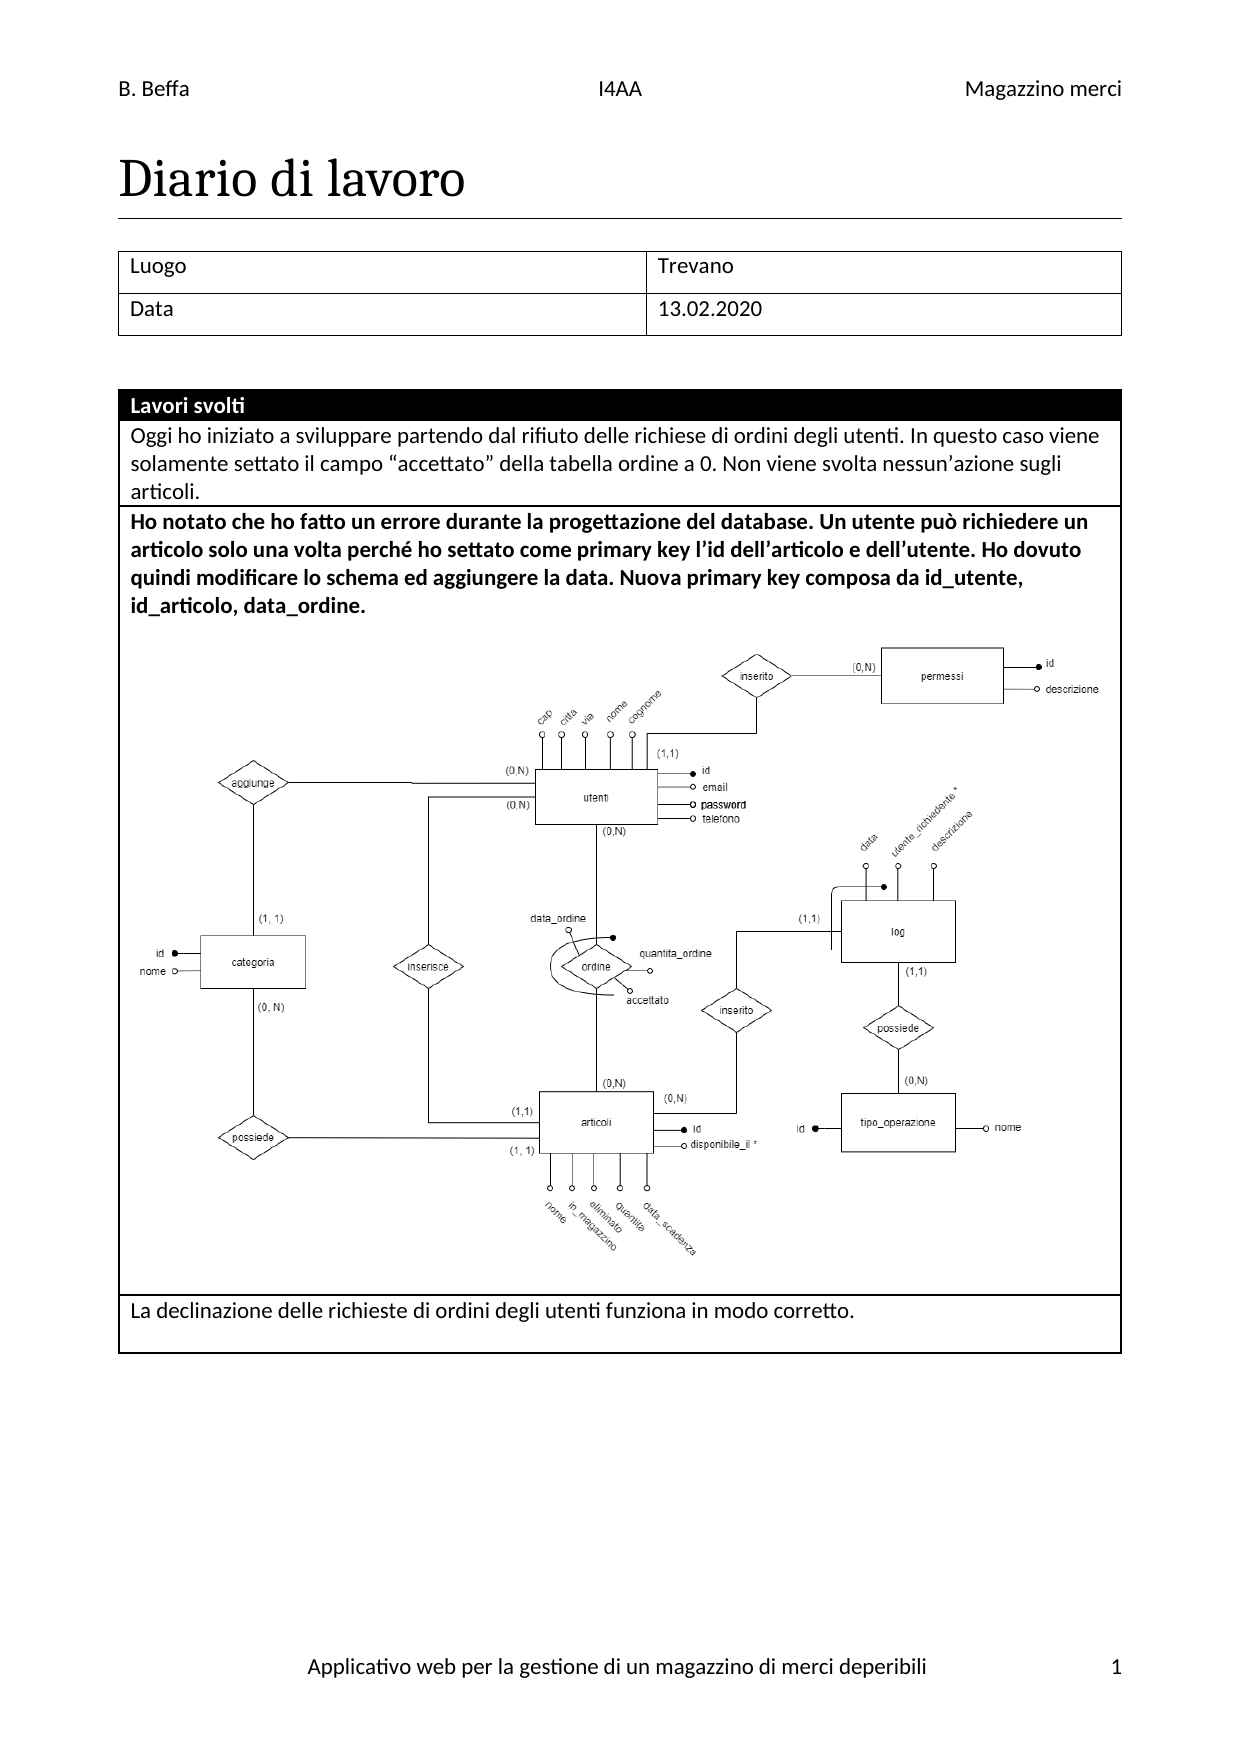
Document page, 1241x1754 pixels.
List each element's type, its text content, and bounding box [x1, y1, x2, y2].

table_cell Oggi ho iniziato a sviluppare partendo dal rifiuto delle richiese di ordini degli utenti. In questo caso viene solamente settato il campo “accettato” della tabella ordine a 0. Non viene svolta nessun’azione sugli articoli. [120, 421, 1120, 505]
table_header Trevano [647, 252, 1121, 293]
table_cell Data [119, 294, 646, 335]
picture [130, 647, 1107, 1266]
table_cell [120, 1296, 1120, 1352]
title Diario di lavoro [118, 148, 1122, 218]
table_cell Ho notato che ho fatto un errore durante la progettazione del database. Un utente può richiedere un articolo solo una volta perché ho settato come primary key l’id dell’articolo e dell’utente. Ho dovuto quindi modificare lo schema ed aggiungere la data. Nuova primary key composa da id_utente, id_articolo, data_ordine. [120, 507, 1120, 1294]
table_header Luogo [119, 252, 646, 293]
table_cell 13.02.2020 [647, 294, 1121, 335]
table_header Lavori svolti [120, 391, 1120, 419]
